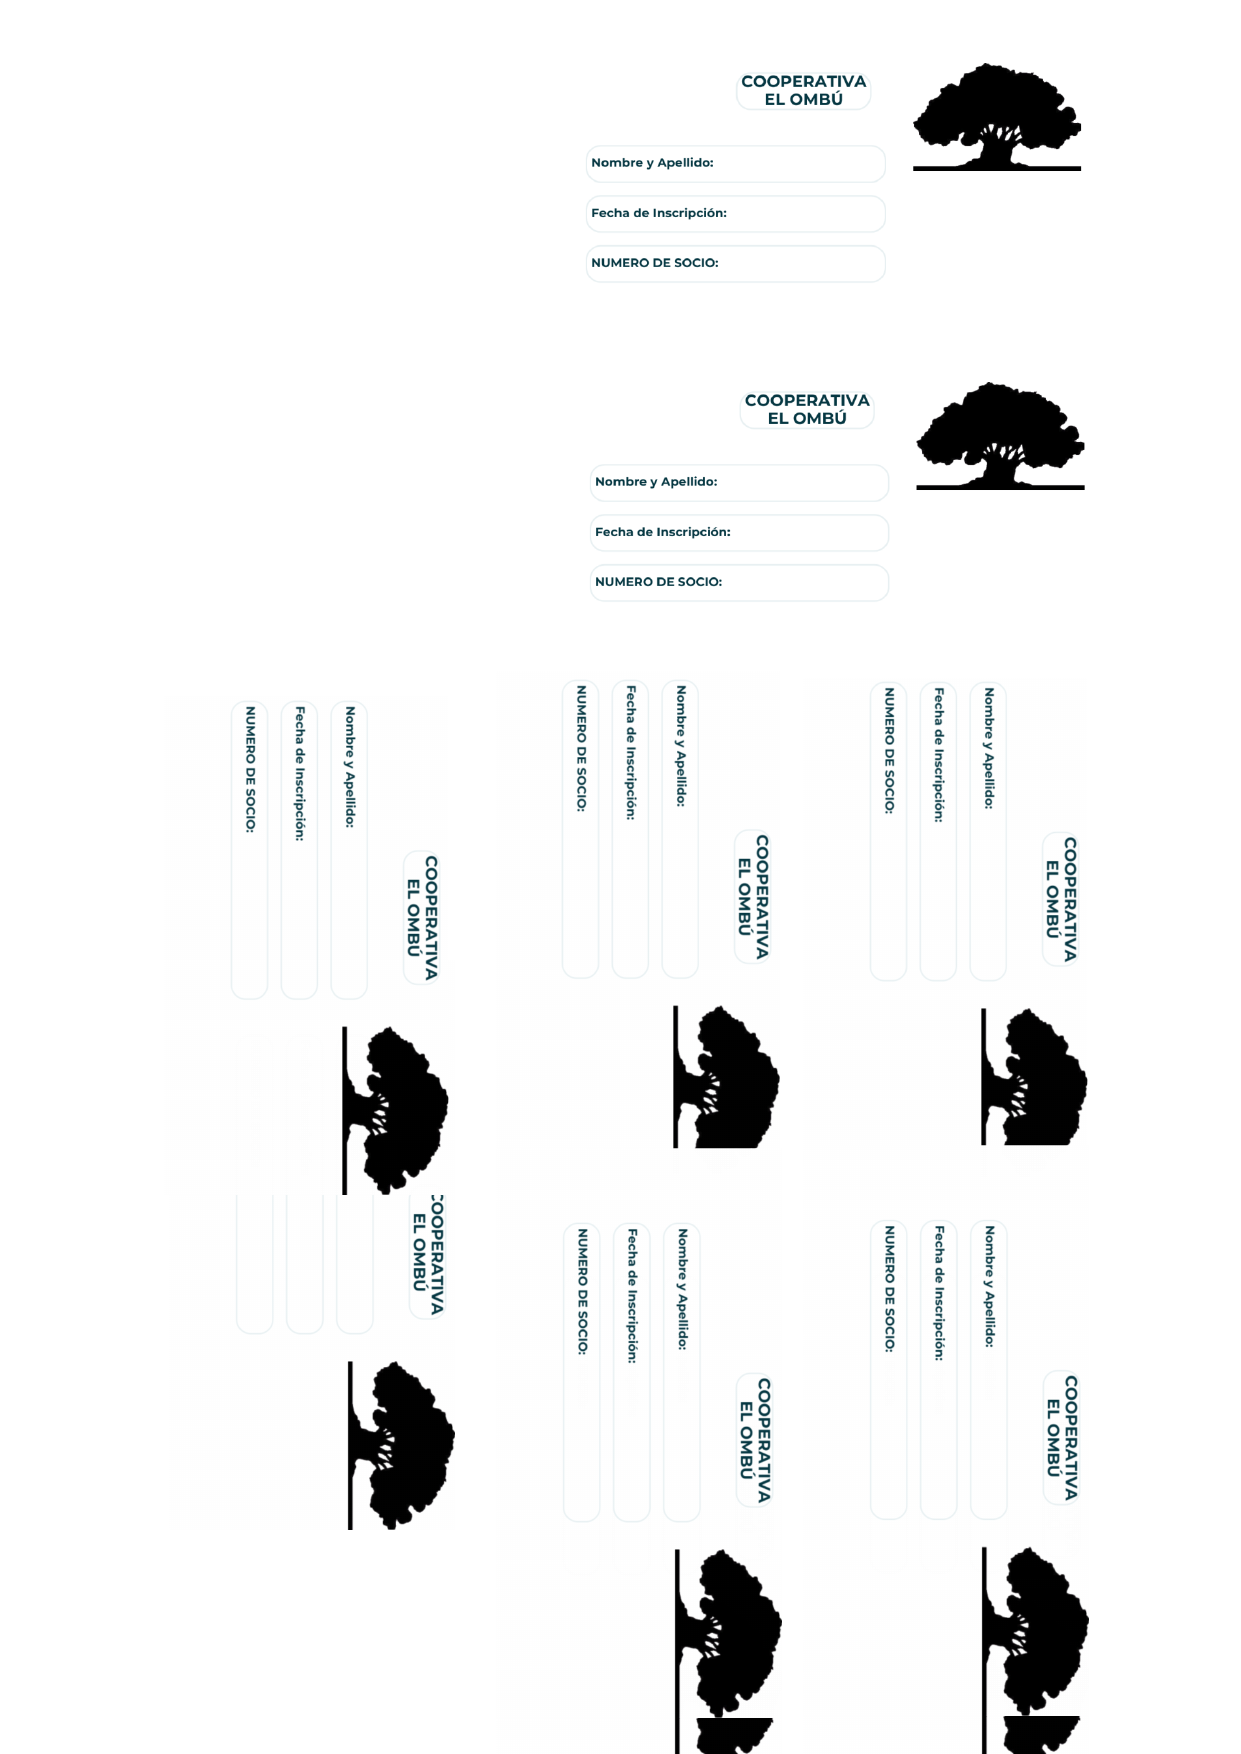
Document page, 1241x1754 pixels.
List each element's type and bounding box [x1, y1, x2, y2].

picture [804, 1146, 1089, 1754]
picture [165, 696, 455, 1529]
picture [804, 678, 1088, 1145]
picture [497, 1149, 782, 1754]
picture [496, 671, 780, 1148]
picture [515, 382, 1085, 668]
picture [511, 63, 1082, 349]
